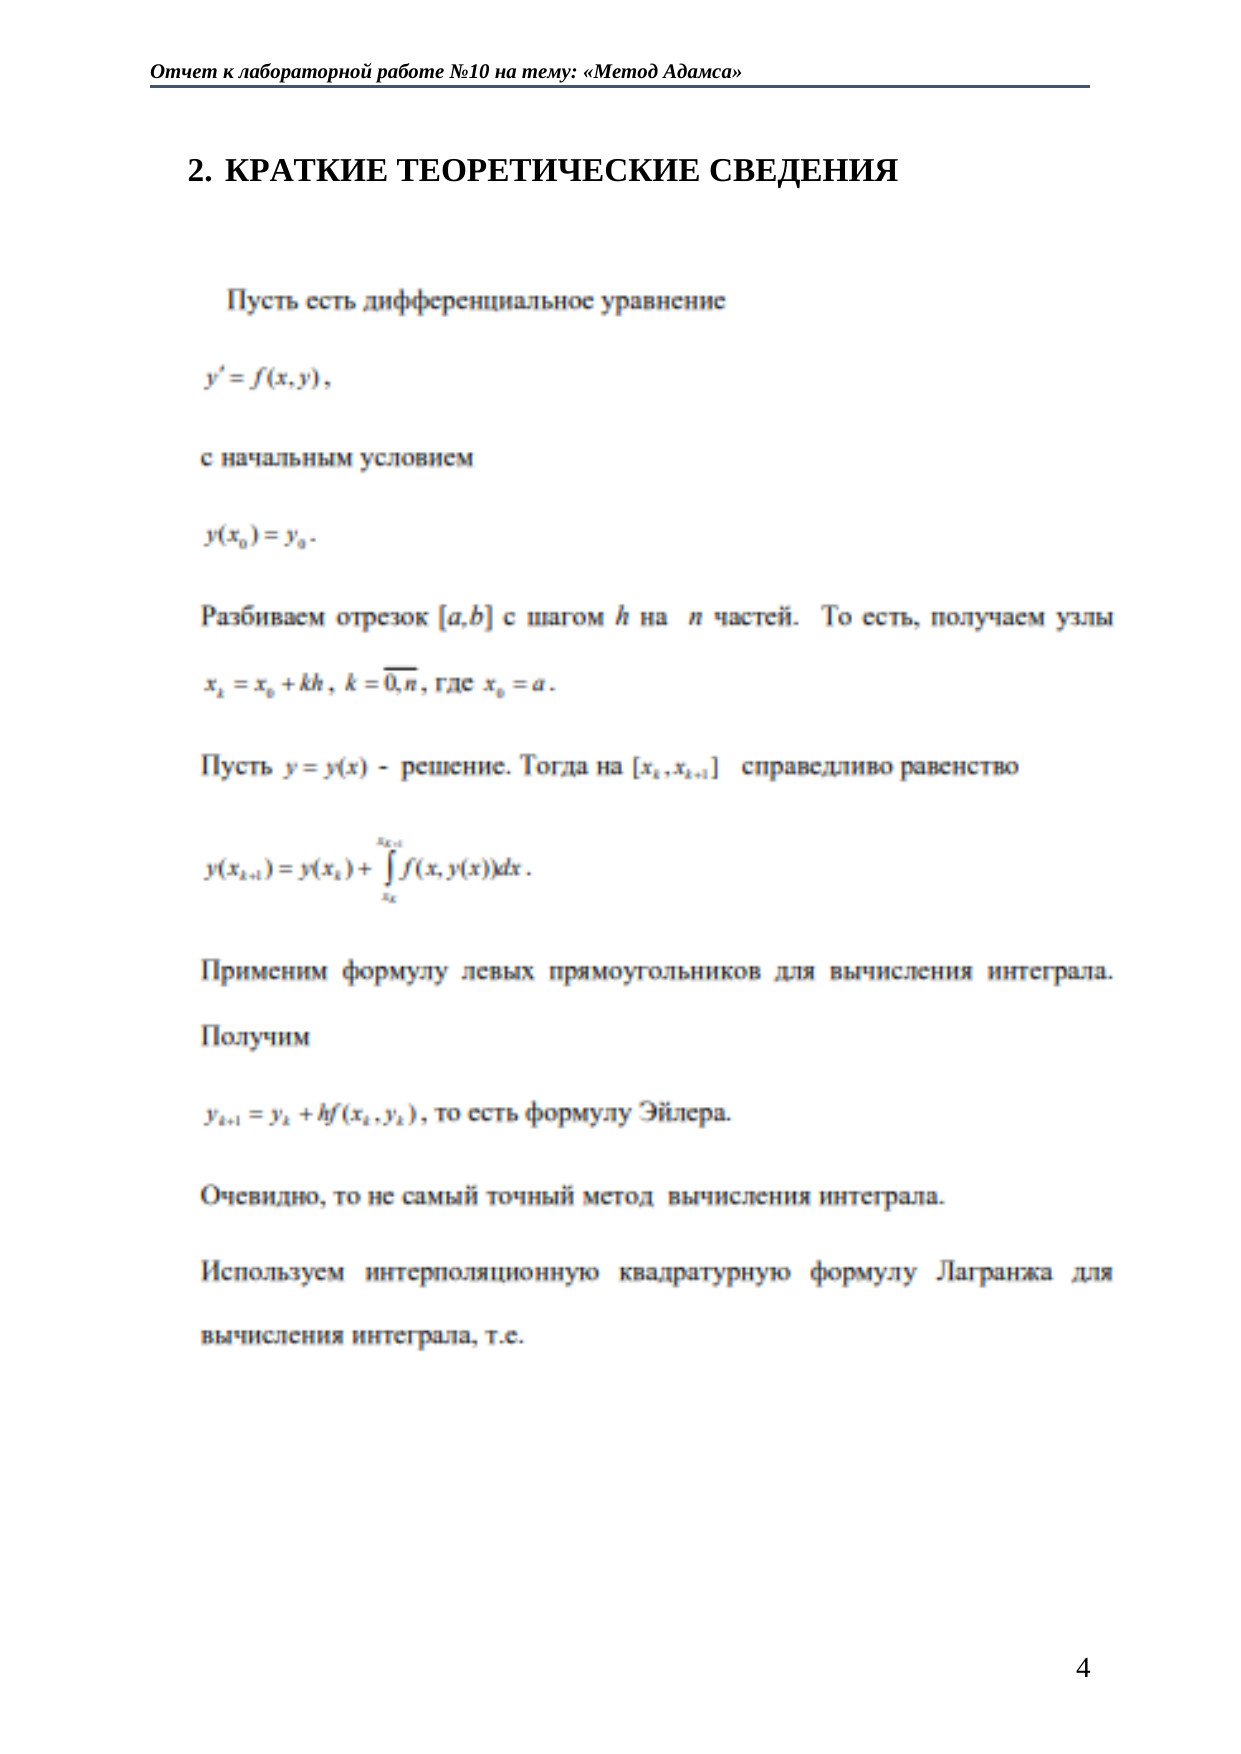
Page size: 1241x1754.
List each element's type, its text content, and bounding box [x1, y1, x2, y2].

text КРАТКИЕ ТЕОРЕТИЧЕСКИЕ СВЕДЕНИЯ [187, 150, 1090, 188]
picture [187, 279, 1143, 1397]
